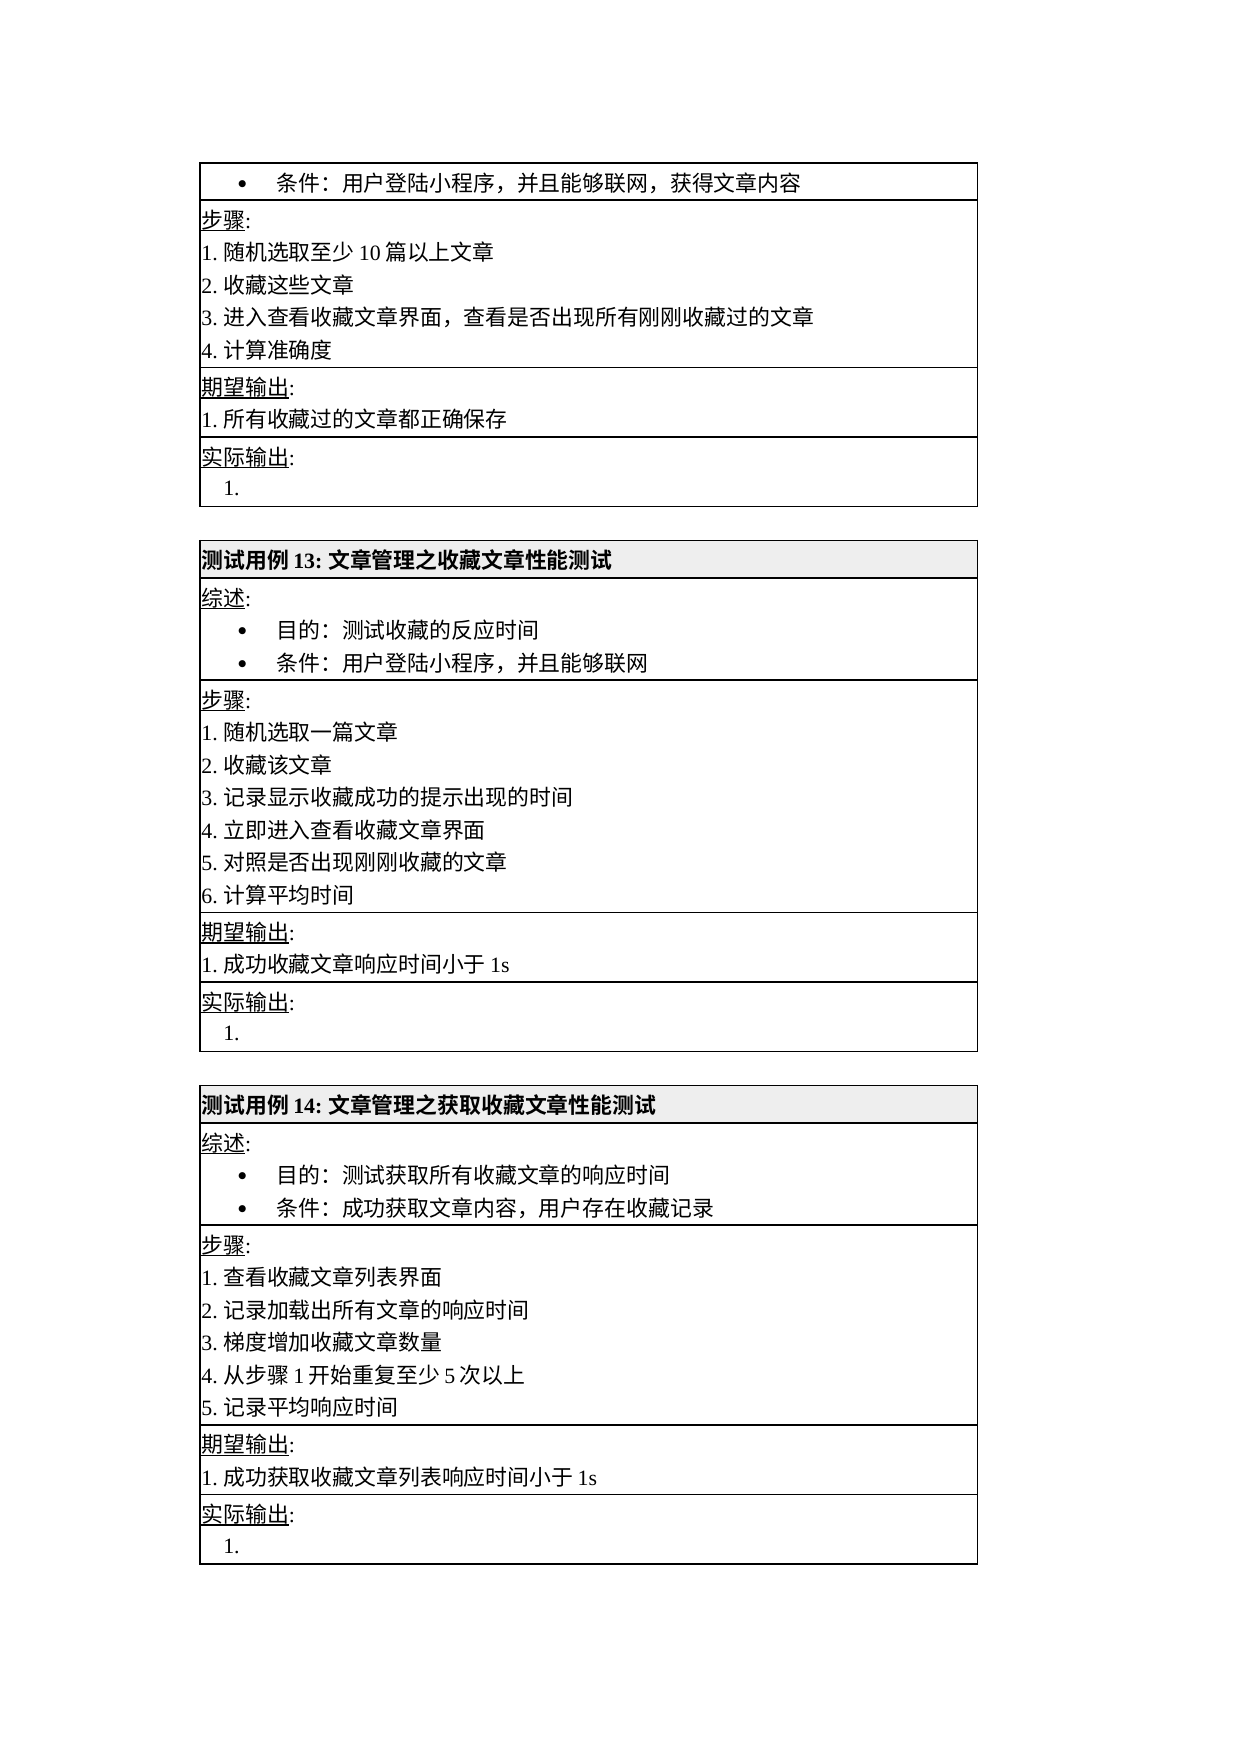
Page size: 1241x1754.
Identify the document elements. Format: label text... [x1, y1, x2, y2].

table_cell 实际输出: 1. [201, 983, 977, 1051]
table_cell 实际输出: 1. [201, 1495, 977, 1563]
table_cell 实际输出: 1. [201, 438, 977, 506]
table_cell 期望输出: 1. 成功获取收藏文章列表响应时间小于1s [201, 1426, 977, 1493]
table_header 测试用例13: 文章管理之收藏文章性能测试 [201, 541, 977, 577]
table_cell 综述: 目的：测试收藏的反应时间 条件：用户登陆小程序，并且能够联网 [201, 579, 977, 679]
table_cell 步骤: 1. 查看收藏文章列表界面 2. 记录加载出所有文章的响应时间 3. 梯度增加收藏文章数量 4. 从步骤1开始重复至少5次以上 5. 记录平均响应时间 [201, 1226, 977, 1424]
table_cell 期望输出: 1. 所有收藏过的文章都正确保存 [201, 368, 977, 436]
table_cell 综述: 目的：测试用户能否正确进行文章收藏 条件：用户登陆小程序，并且能够联网，获得文章内容 [201, 164, 977, 199]
table_header 测试用例14: 文章管理之获取收藏文章性能测试 [201, 1086, 977, 1122]
table_cell 综述: 目的：测试获取所有收藏文章的响应时间 条件：成功获取文章内容，用户存在收藏记录 [201, 1124, 977, 1224]
table_cell 步骤: 1. 随机选取至少10篇以上文章 2. 收藏这些文章 3. 进入查看收藏文章界面，查看是否出现所有刚刚收藏过的文章 4. 计算准确度 [201, 201, 977, 366]
table_cell 步骤: 1. 随机选取一篇文章 2. 收藏该文章 3. 记录显示收藏成功的提示出现的时间 4. 立即进入查看收藏文章界面 5. 对照是否出现刚刚收藏的文章 6. 计算平均时间 [201, 681, 977, 911]
table_cell 期望输出: 1. 成功收藏文章响应时间小于1s [201, 913, 977, 981]
